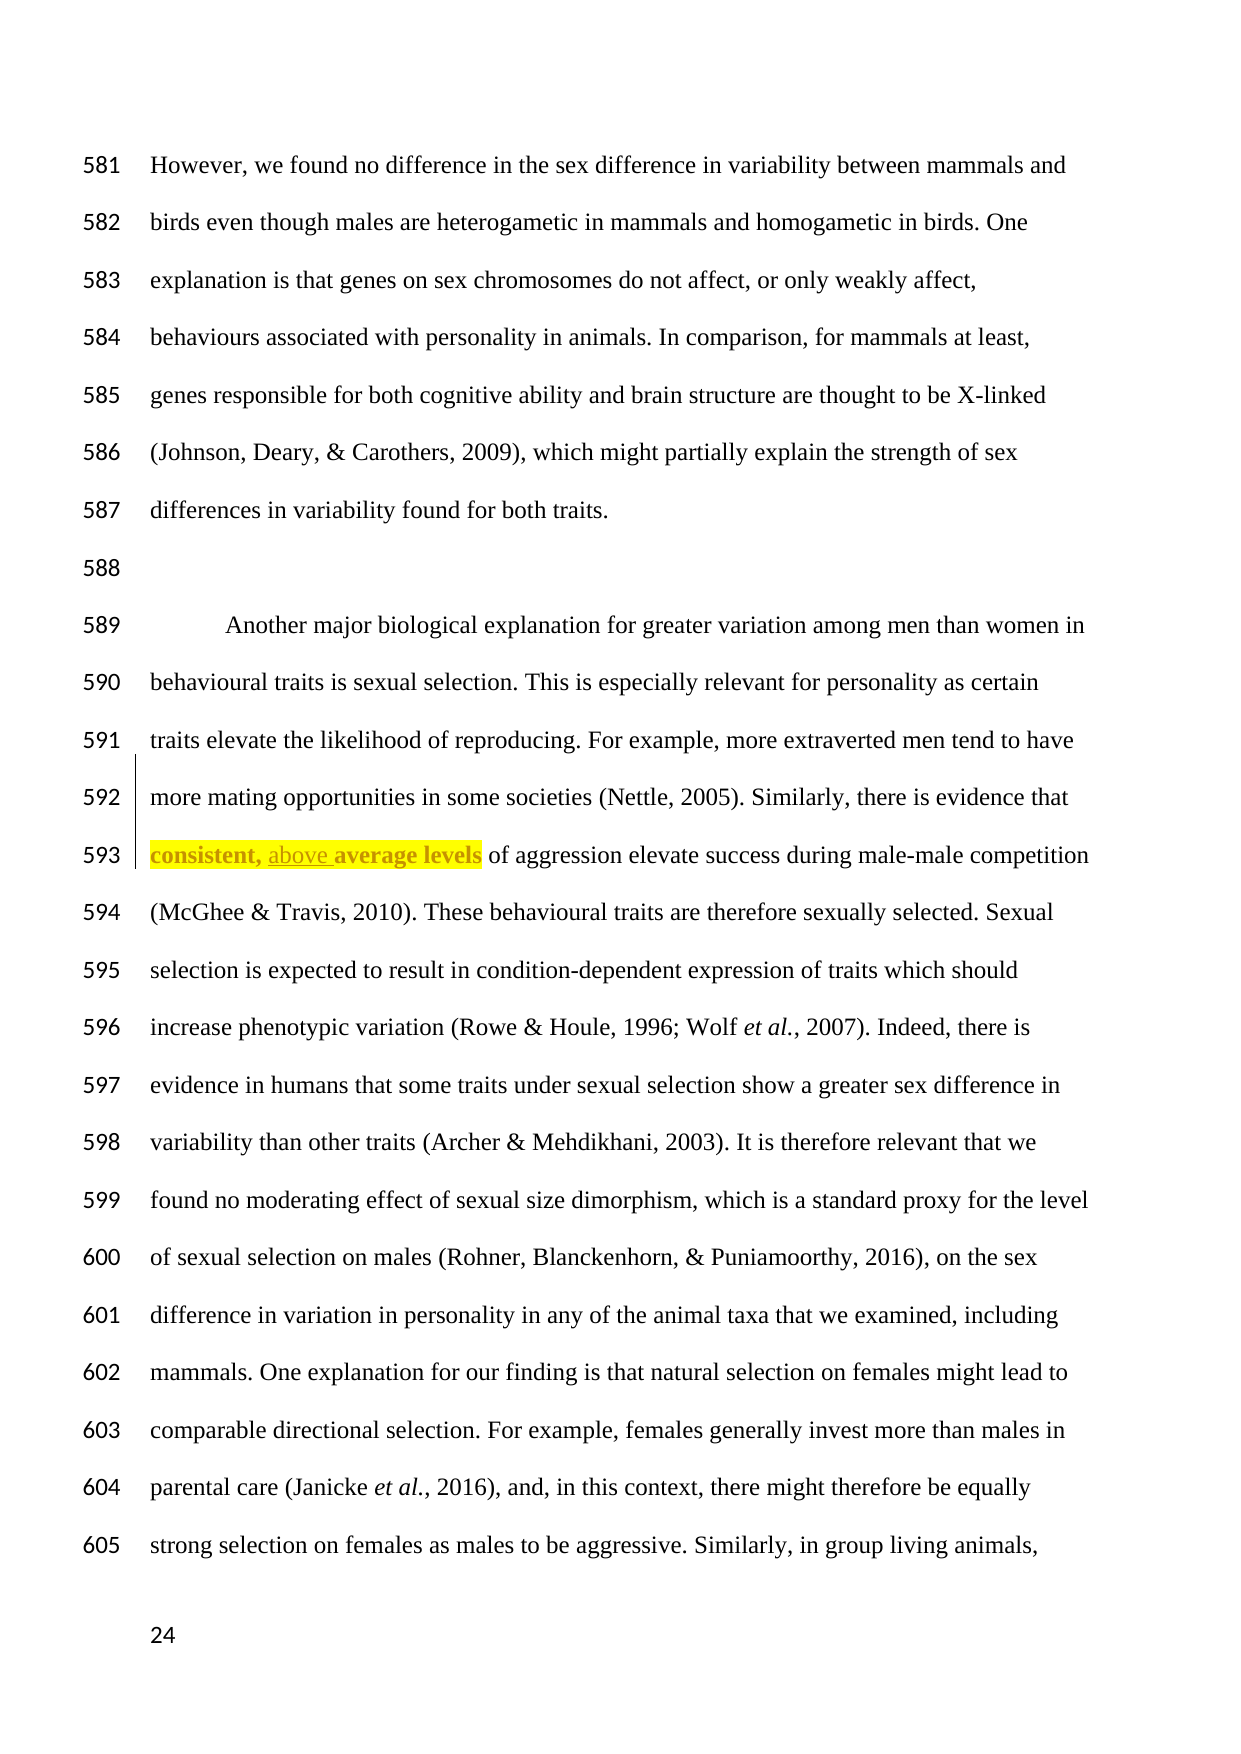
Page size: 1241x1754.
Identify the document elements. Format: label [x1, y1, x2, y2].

text [150, 610, 1090, 1559]
text [150, 150, 1090, 524]
